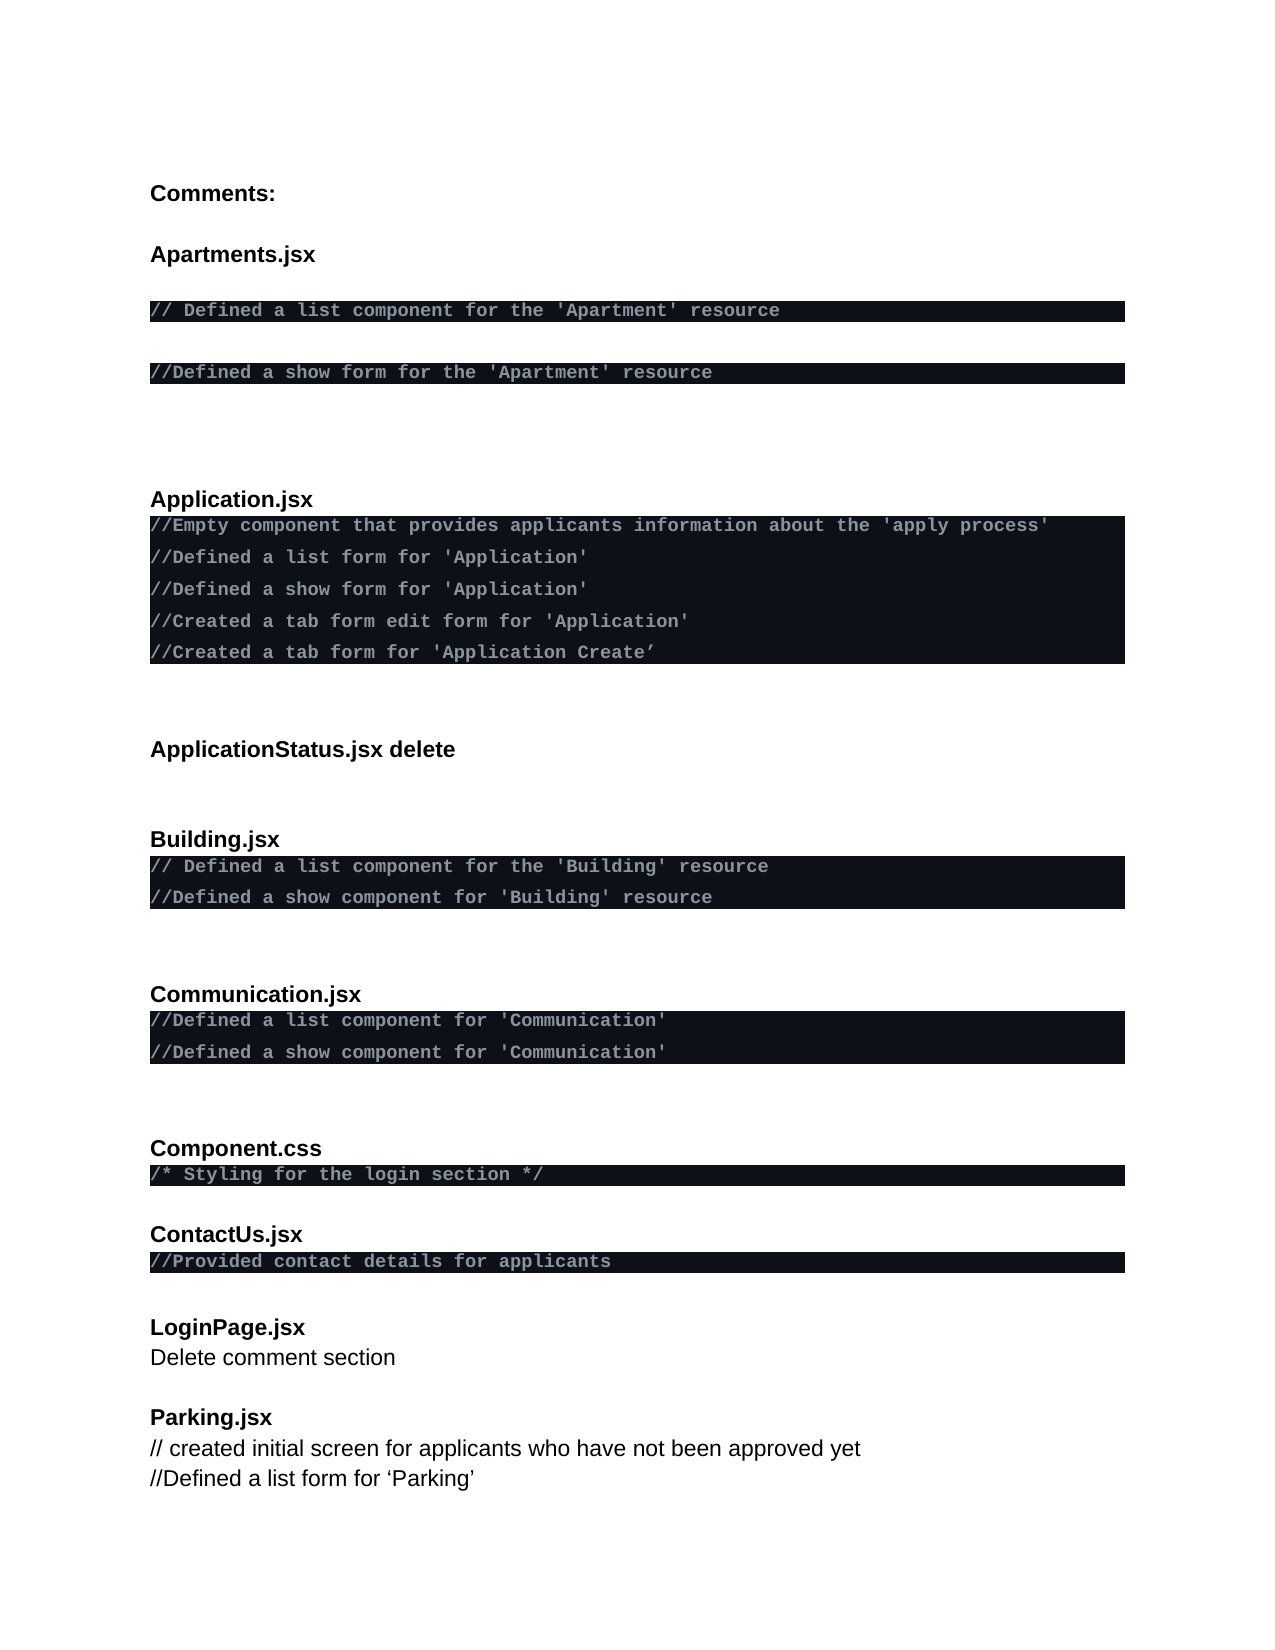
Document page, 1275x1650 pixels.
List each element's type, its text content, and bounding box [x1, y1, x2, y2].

text ContactUs.jsx [150, 1221, 1125, 1248]
text Application.jsx [150, 486, 1125, 512]
text //Defined a show form for 'Application' [150, 579, 1125, 601]
text //Defined a show component for 'Building' resource [150, 888, 1125, 909]
text Delete comment section [150, 1344, 1125, 1370]
text Component.css [150, 1135, 1125, 1161]
text /* Styling for the login section */ [150, 1165, 1125, 1186]
text //Created a tab form for 'Application Create’ [150, 643, 1125, 664]
text //Defined a list component for 'Communication' [150, 1011, 1125, 1032]
text ApplicationStatus.jsx delete [150, 736, 1125, 762]
text LoginPage.jsx [150, 1314, 1125, 1340]
text Apartments.jsx [150, 241, 1125, 267]
text //Created a tab form edit form for 'Application' [150, 611, 1125, 633]
text //Defined a list form for 'Application' [150, 548, 1125, 569]
text //Defined a show form for the 'Apartment' resource [150, 363, 1125, 384]
text //Empty component that provides applicants information about the 'apply process' [150, 516, 1125, 537]
text //Provided contact details for applicants [150, 1252, 1125, 1273]
text // Defined a list component for the 'Building' resource [150, 856, 1125, 878]
text Communication.jsx [150, 981, 1125, 1007]
text Building.jsx [150, 826, 1125, 853]
text //Defined a list form for ‘Parking’ [150, 1465, 1125, 1491]
text Comments: [150, 180, 1125, 207]
text // Defined a list component for the 'Apartment' resource [150, 301, 1125, 322]
text // created initial screen for applicants who have not been approved yet [150, 1434, 1125, 1461]
text //Defined a show component for 'Communication' [150, 1043, 1125, 1064]
text Parking.jsx [150, 1404, 1125, 1431]
